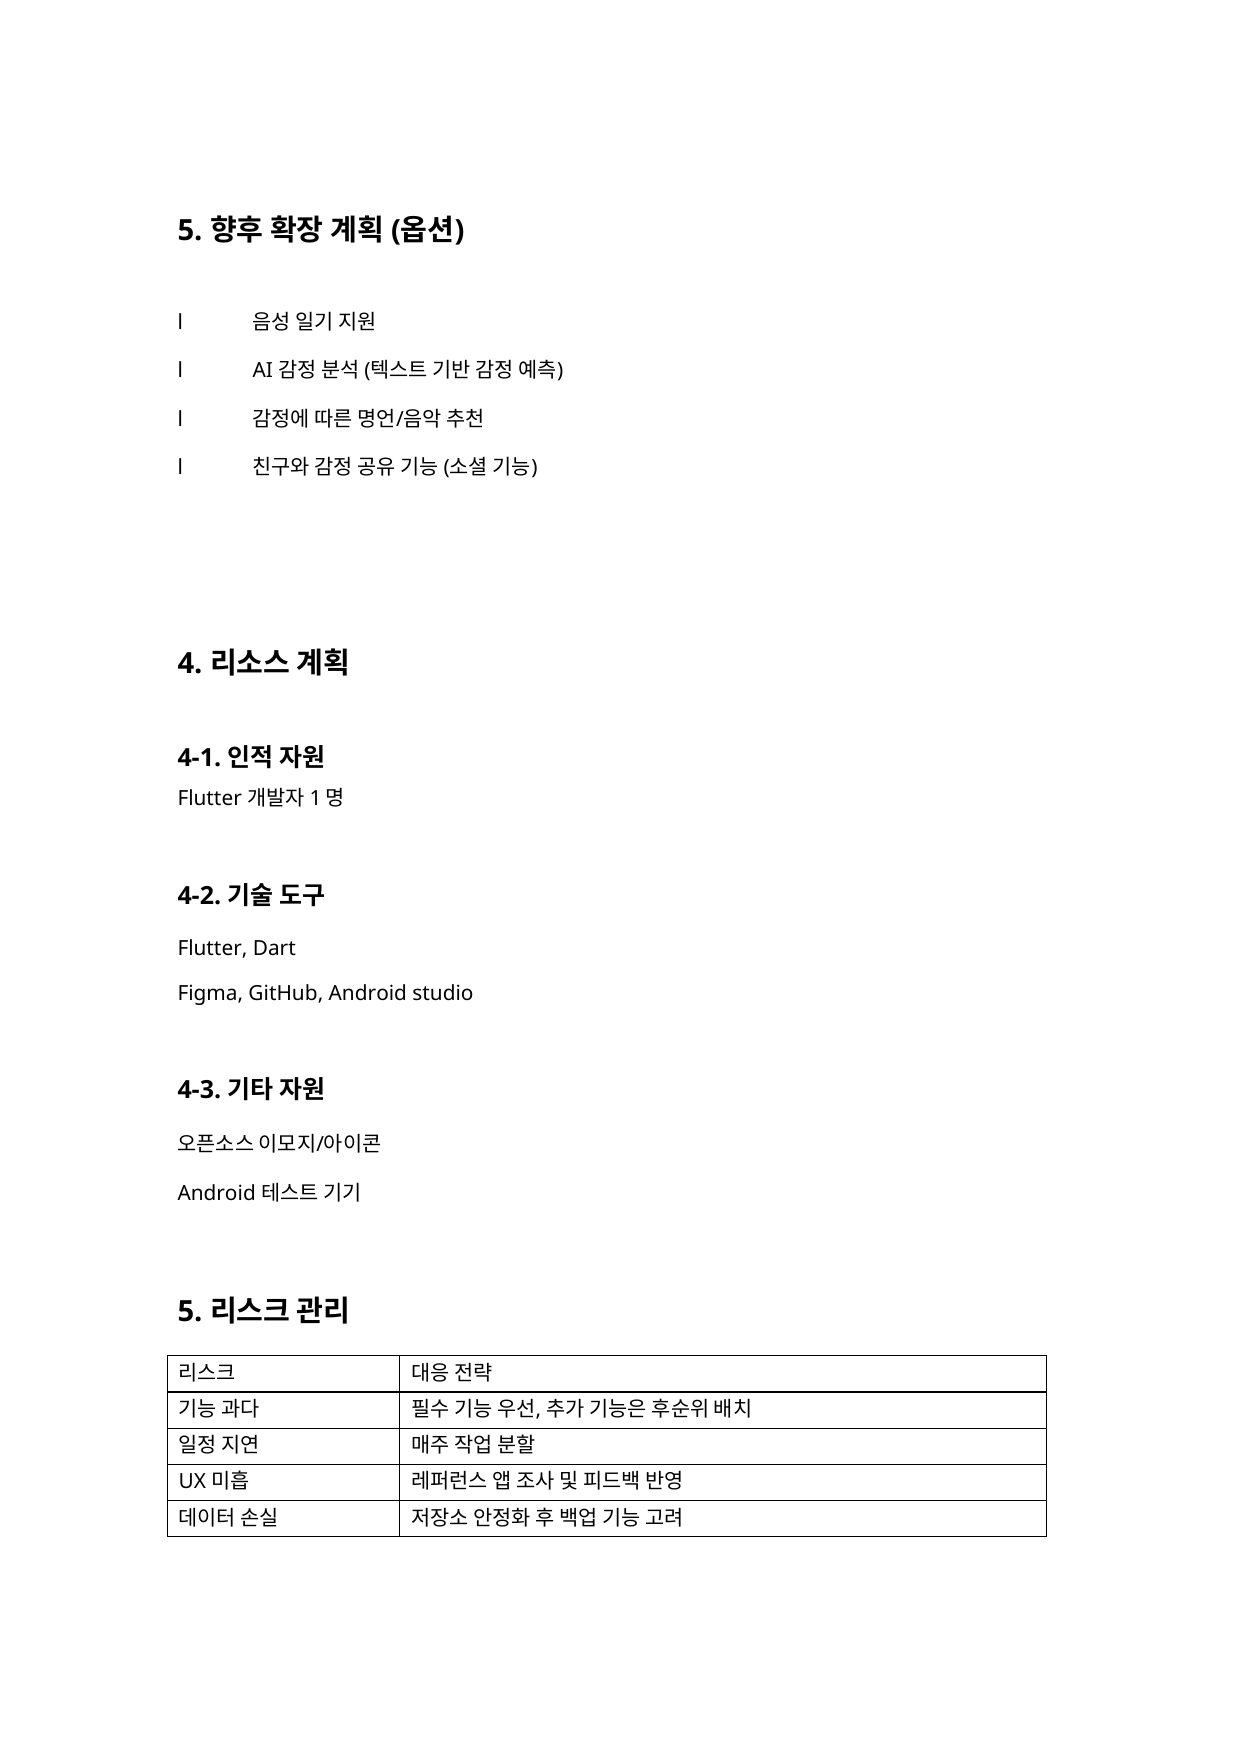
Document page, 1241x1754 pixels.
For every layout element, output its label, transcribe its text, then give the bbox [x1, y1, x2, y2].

text 오픈소스 이모지/아이콘 [177, 1127, 1063, 1158]
table_cell 기능 과다 [168, 1393, 399, 1428]
text 5. 향후 확장 계획 (옵션) [177, 207, 1063, 249]
table_cell 매주 작업 분할 [400, 1429, 1046, 1464]
table_cell UX 미흡 [168, 1465, 399, 1500]
text Flutter, Dart [177, 933, 1063, 962]
table_cell 데이터 손실 [168, 1501, 399, 1536]
text Flutter 개발자 1명 [177, 781, 1063, 812]
text 4-1. 인적 자원 [177, 738, 1063, 774]
text 4-3. 기타 자원 [115, 1069, 1063, 1106]
table_header 대응 전략 [400, 1356, 1046, 1391]
table_header 리스크 [168, 1356, 399, 1391]
text Android 테스트 기기 [177, 1176, 1063, 1206]
list 친구와 감정 공유 기능 (소셜 기능) [177, 450, 1063, 481]
table_cell 저장소 안정화 후 백업 기능 고려 [400, 1501, 1046, 1536]
text 4-2. 기술 도구 [115, 875, 1063, 911]
table_cell 필수 기능 우선, 추가 기능은 후순위 배치 [400, 1393, 1046, 1428]
text 4. 리소스 계획 [177, 639, 1063, 682]
list 음성 일기 지원 [177, 305, 1063, 335]
list 감정에 따른 명언/음악 추천 [177, 402, 1063, 432]
list AI 감정 분석 (텍스트 기반 감정 예측) [177, 353, 1063, 384]
table_cell 레퍼런스 앱 조사 및 피드백 반영 [400, 1465, 1046, 1500]
text Figma, GitHub, Android studio [177, 978, 1063, 1007]
text 5. 리스크 관리 [115, 1288, 1063, 1330]
table_cell 일정 지연 [168, 1429, 399, 1464]
